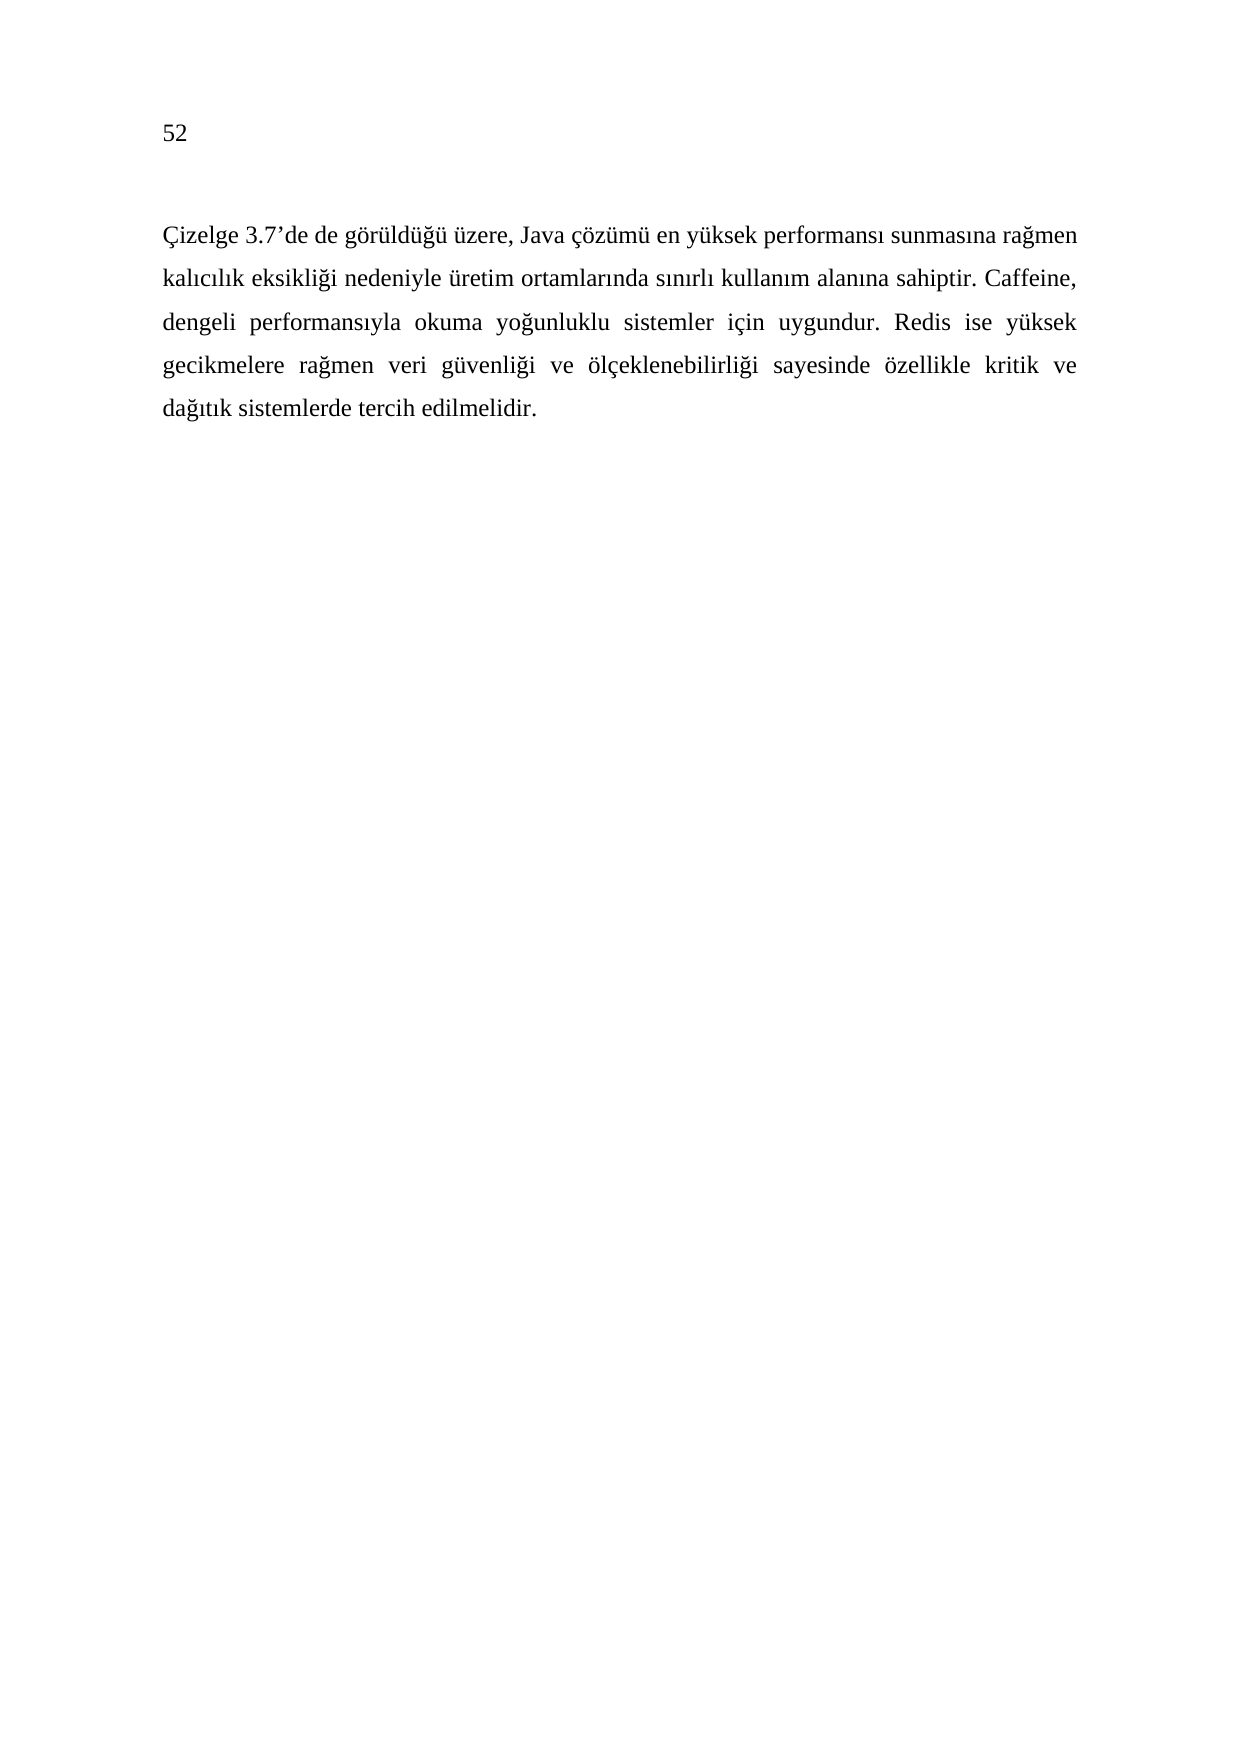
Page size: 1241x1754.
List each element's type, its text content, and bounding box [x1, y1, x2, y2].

text Çizelge 3.7’de de görüldüğü üzere, Java çözümü en yüksek performansı sunmasına rağmen kalıcılık eksikliği nedeniyle üretim ortamlarında sınırlı kullanım alanına sahiptir. Caffeine, dengeli performansıyla okuma yoğunluklu sistemler için uygundur. Redis ise yüksek gecikmelere rağmen veri güvenliği ve ölçeklenebilirliği sayesinde özellikle kritik ve dağıtık sistemlerde tercih edilmelidir. [162, 177, 1078, 422]
